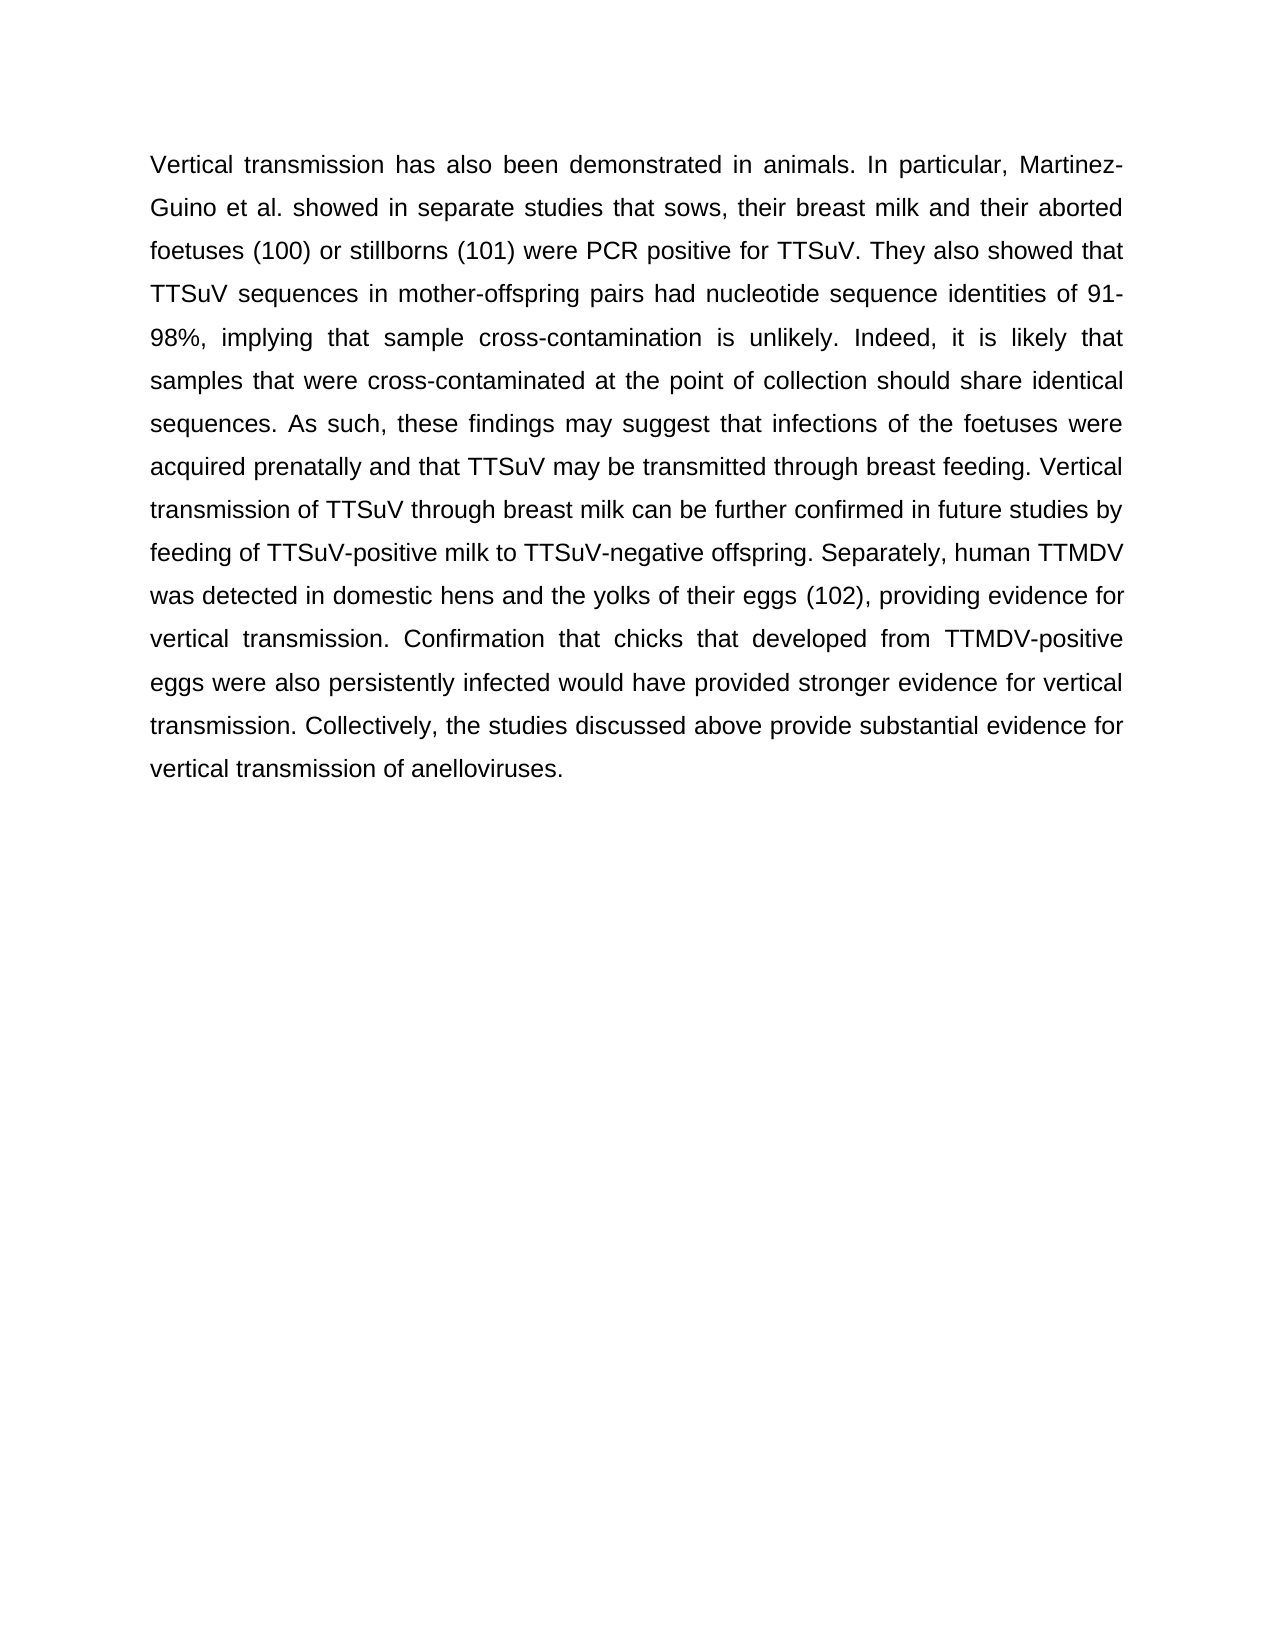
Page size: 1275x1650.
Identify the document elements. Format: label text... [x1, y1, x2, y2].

text Vertical transmission has also been demonstrated in animals. In particular, Martinez-Guino et al. showed in separate studies that sows, their breast milk and their aborted foetuses (100) or stillborns (101) were PCR positive for TTSuV. They also showed that TTSuV sequences in mother-offspring pairs had nucleotide sequence identities of 91-98%, implying that sample cross-contamination is unlikely. Indeed, it is likely that samples that were cross-contaminated at the point of collection should share identical sequences. As such, these findings may suggest that infections of the foetuses were acquired prenatally and that TTSuV may be transmitted through breast feeding. Vertical transmission of TTSuV through breast milk can be further confirmed in future studies by feeding of TTSuV-positive milk to TTSuV-negative offspring. Separately, human TTMDV was detected in domestic hens and the yolks of their eggs (102), providing evidence for vertical transmission. Confirmation that chicks that developed from TTMDV-positive eggs were also persistently infected would have provided stronger evidence for vertical transmission. Collectively, the studies discussed above provide substantial evidence for vertical transmission of anelloviruses. [150, 150, 1125, 782]
